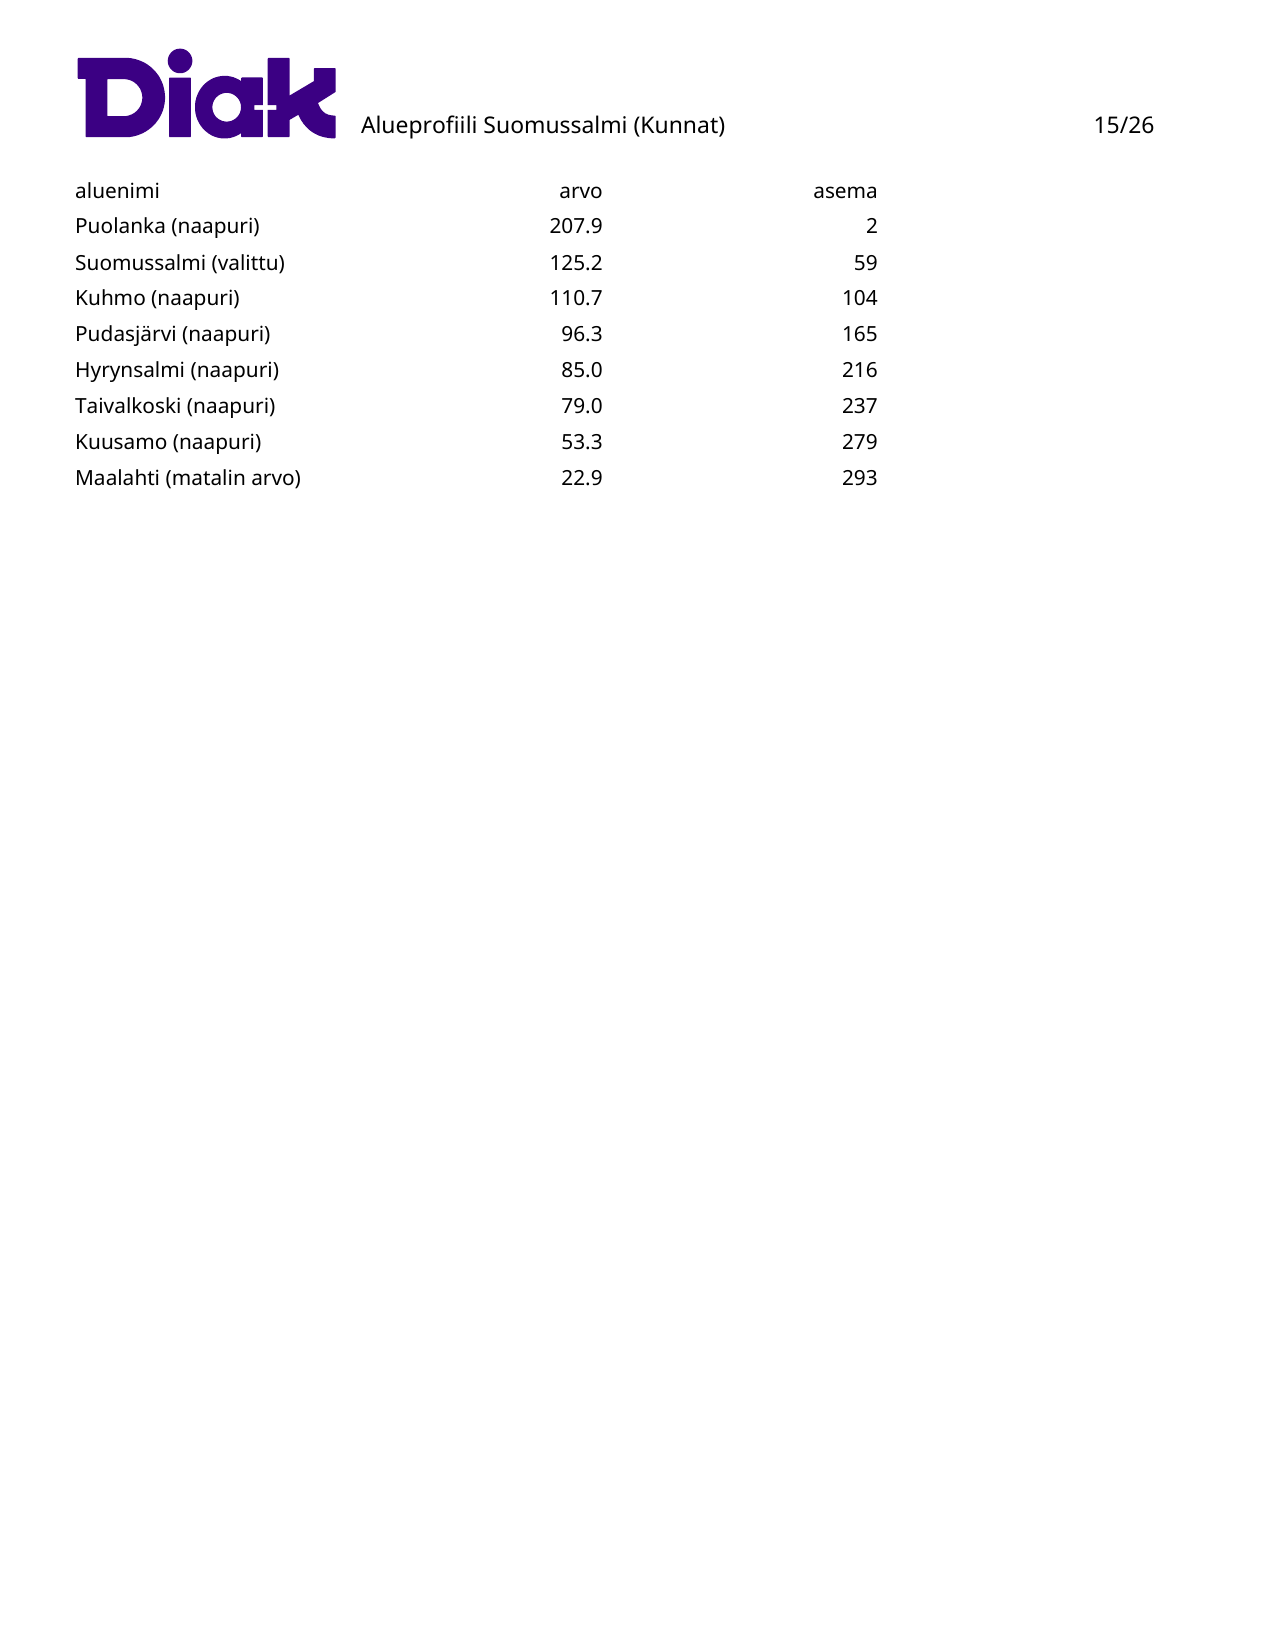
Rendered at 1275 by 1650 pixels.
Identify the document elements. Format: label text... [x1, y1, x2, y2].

table_cell 207.9 [339, 208, 614, 244]
table_cell 59 [614, 244, 889, 280]
table_cell Kuhmo (naapuri) [64, 280, 339, 316]
table_cell 237 [614, 388, 889, 423]
table_cell 279 [614, 424, 889, 459]
table_cell Maalahti (matalin arvo) [64, 460, 339, 495]
table_cell 96.3 [339, 316, 614, 352]
table_cell Kuusamo (naapuri) [64, 424, 339, 459]
table_cell Puolanka (naapuri) [64, 208, 339, 244]
table_cell Suomussalmi (valittu) [64, 244, 339, 280]
table_cell 110.7 [339, 280, 614, 316]
table_cell 293 [614, 460, 889, 495]
table_cell Taivalkoski (naapuri) [64, 388, 339, 423]
table_cell 22.9 [339, 460, 614, 495]
table_cell 53.3 [339, 424, 614, 459]
table_cell Pudasjärvi (naapuri) [64, 316, 339, 352]
table_header asema [614, 172, 889, 208]
table_header aluenimi [64, 172, 339, 208]
table_cell Hyrynsalmi (naapuri) [64, 352, 339, 388]
table_cell 216 [614, 352, 889, 388]
table_cell 79.0 [339, 388, 614, 423]
table_header arvo [339, 172, 614, 208]
table_cell 104 [614, 280, 889, 316]
table_cell 125.2 [339, 244, 614, 280]
table_cell 85.0 [339, 352, 614, 388]
table_cell 2 [614, 208, 889, 244]
table_cell 165 [614, 316, 889, 352]
